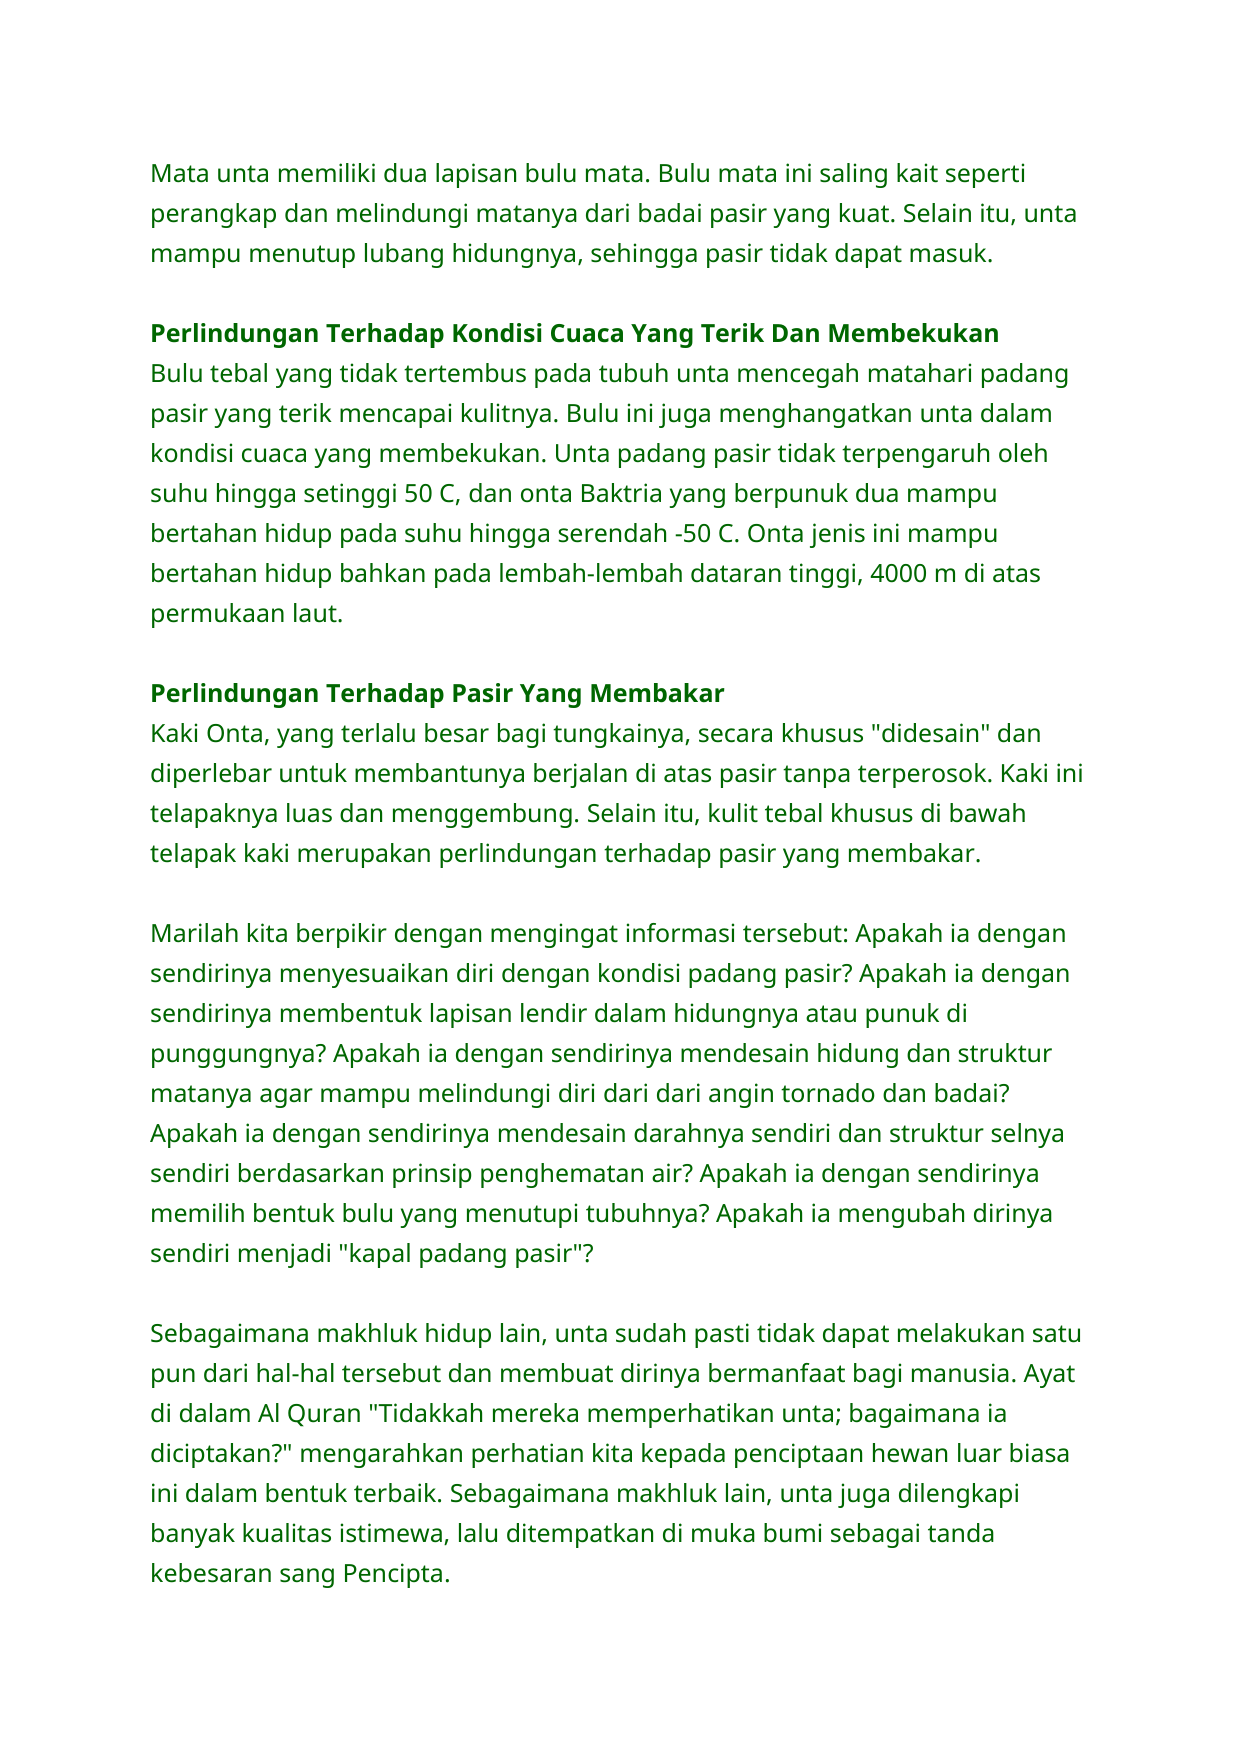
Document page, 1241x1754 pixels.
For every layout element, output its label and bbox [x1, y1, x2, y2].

text [150, 150, 1090, 1590]
